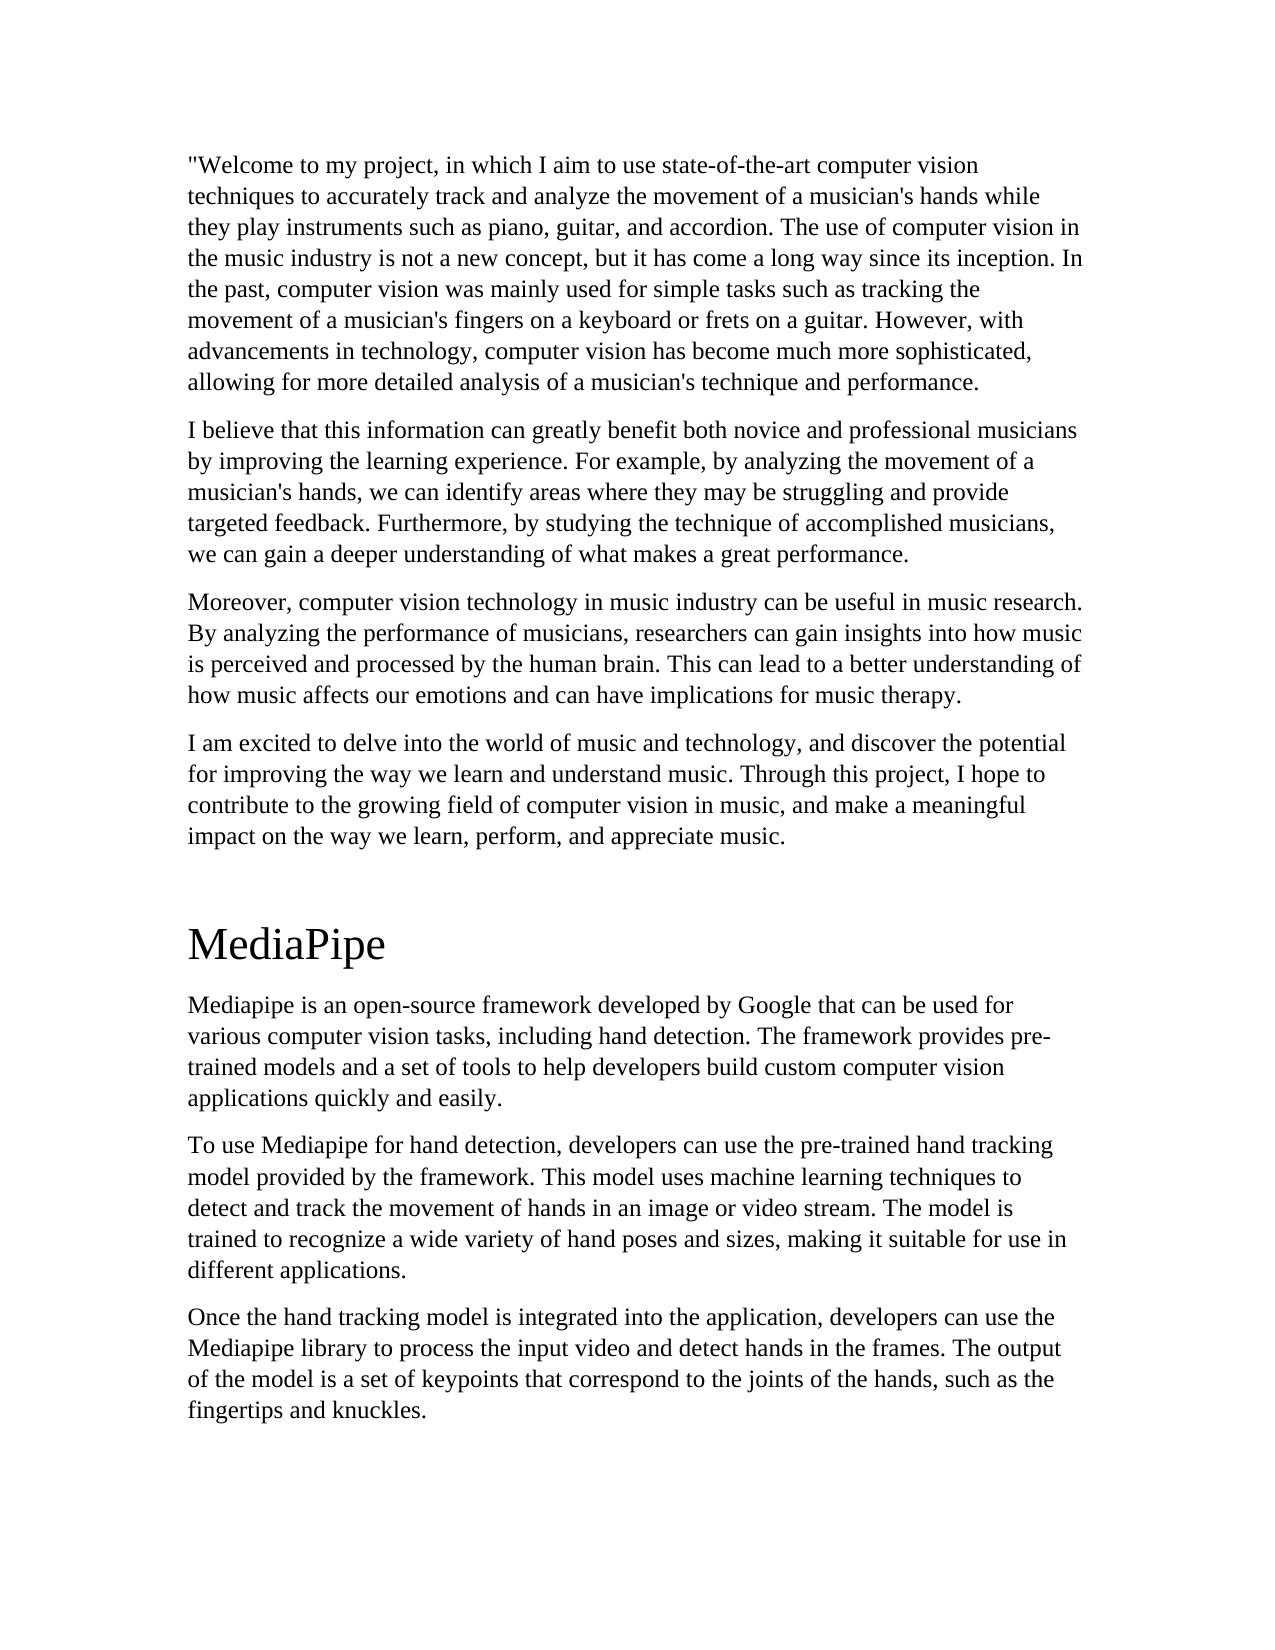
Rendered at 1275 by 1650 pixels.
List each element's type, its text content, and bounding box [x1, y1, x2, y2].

text Once the hand tracking model is integrated into the application, developers can use the Mediapipe library to process the input video and detect hands in the frames. The output of the model is a set of keypoints that correspond to the joints of the hands, such as the fingertips and knuckles. [187, 1302, 1087, 1424]
text To use Mediapipe for hand detection, developers can use the pre-trained hand tracking model provided by the framework. This model uses machine learning techniques to detect and track the movement of hands in an image or video stream. The model is trained to recognize a wide variety of hand poses and sizes, making it suitable for use in different applications. [187, 1131, 1087, 1283]
text Moreover, computer vision technology in music industry can be useful in music research. By analyzing the performance of musicians, researchers can gain insights into how music is perceived and processed by the human brain. This can lead to a better understanding of how music affects our emotions and can have implications for music therapy. [187, 587, 1087, 709]
text Mediapipe is an open-source framework developed by Google that can be used for various computer vision tasks, including hand detection. The framework provides pre-trained models and a set of tools to help developers build custom computer vision applications quickly and easily. [187, 990, 1087, 1112]
text I am excited to delve into the world of music and technology, and discover the potential for improving the way we learn and understand music. Through this project, I hope to contribute to the growing field of computer vision in music, and make a meaningful impact on the way we learn, perform, and appreciate music. [187, 728, 1087, 849]
text I believe that this information can greatly benefit both novice and professional musicians by improving the learning experience. For example, by analyzing the movement of a musician's hands, we can identify areas where they may be struggling and provide targeted feedback. Furthermore, by studying the technique of accomplished musicians, we can gain a deeper understanding of what makes a great performance. [187, 415, 1087, 568]
text MediaPipe [187, 916, 1087, 969]
text "Welcome to my project, in which I aim to use state-of-the-art computer vision techniques to accurately track and analyze the movement of a musician's hands while they play instruments such as piano, guitar, and accordion. The use of computer vision in the music industry is not a new concept, but it has come a long way since its inception. In the past, computer vision was mainly used for simple tasks such as tracking the movement of a musician's fingers on a keyboard or frets on a guitar. However, with advancements in technology, computer vision has become much more sophisticated, allowing for more detailed analysis of a musician's technique and performance. [187, 150, 1087, 396]
